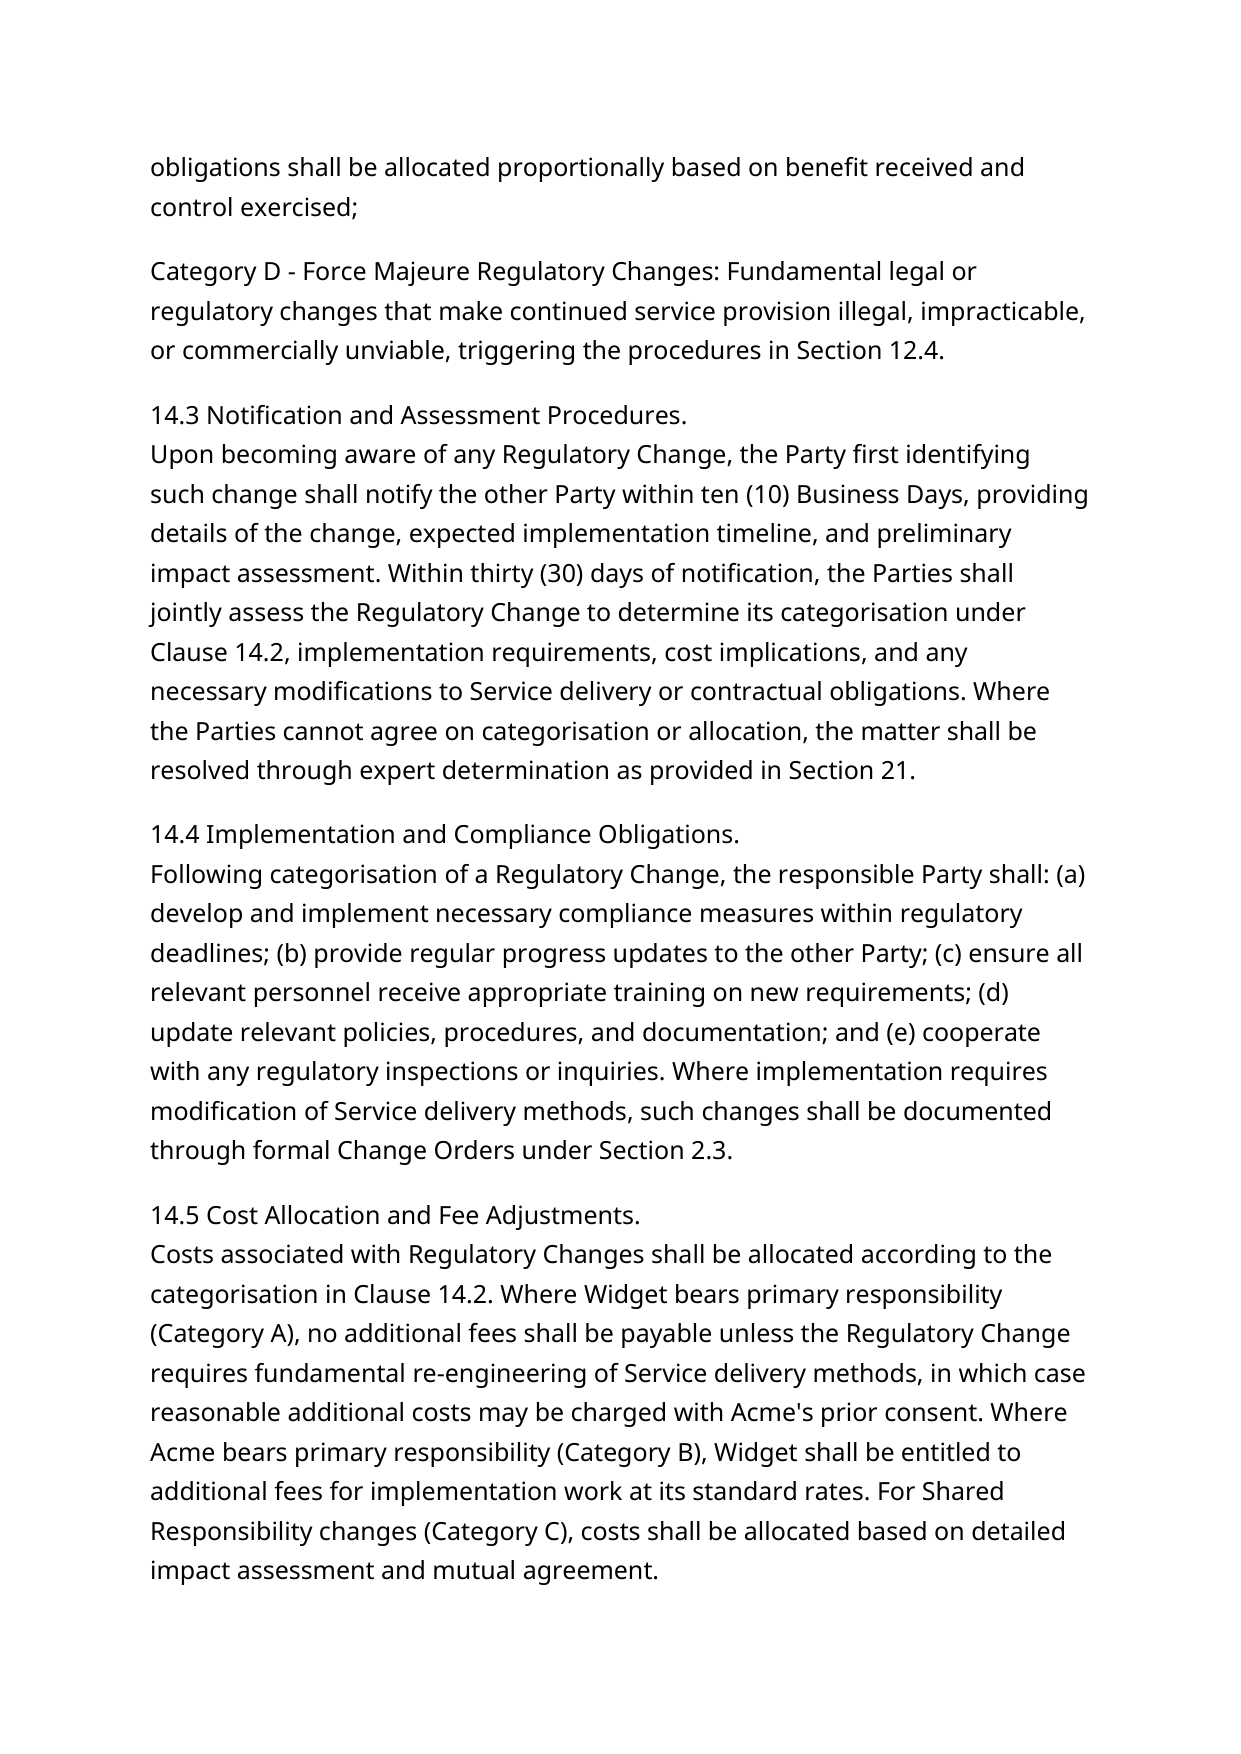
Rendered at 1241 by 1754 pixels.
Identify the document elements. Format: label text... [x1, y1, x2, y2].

text 14.5 Cost Allocation and Fee Adjustments. Costs associated with Regulatory Changes shall be allocated according to the categorisation in Clause 14.2. Where Widget bears primary responsibility (Category A), no additional fees shall be payable unless the Regulatory Change requires fundamental re-engineering of Service delivery methods, in which case reasonable additional costs may be charged with Acme's prior consent. Where Acme bears primary responsibility (Category B), Widget shall be entitled to additional fees for implementation work at its standard rates. For Shared Responsibility changes (Category C), costs shall be allocated based on detailed impact assessment and mutual agreement. [150, 1197, 1090, 1587]
text 14.4 Implementation and Compliance Obligations. Following categorisation of a Regulatory Change, the responsible Party shall: (a) develop and implement necessary compliance measures within regulatory deadlines; (b) provide regular progress updates to the other Party; (c) ensure all relevant personnel receive appropriate training on new requirements; (d) update relevant policies, procedures, and documentation; and (e) cooperate with any regulatory inspections or inquiries. Where implementation requires modification of Service delivery methods, such changes shall be documented through formal Change Orders under Section 2.3. [150, 817, 1090, 1167]
text 14.3 Notification and Assessment Procedures. Upon becoming aware of any Regulatory Change, the Party first identifying such change shall notify the other Party within ten (10) Business Days, providing details of the change, expected implementation timeline, and preliminary impact assessment. Within thirty (30) days of notification, the Parties shall jointly assess the Regulatory Change to determine its categorisation under Clause 14.2, implementation requirements, cost implications, and any necessary modifications to Service delivery or contractual obligations. Where the Parties cannot agree on categorisation or allocation, the matter shall be resolved through expert determination as provided in Section 21. [150, 397, 1090, 787]
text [150, 150, 1090, 223]
text Category D - Force Majeure Regulatory Changes: Fundamental legal or regulatory changes that make continued service provision illegal, impracticable, or commercially unviable, triggering the procedures in Section 12.4. [150, 254, 1090, 367]
